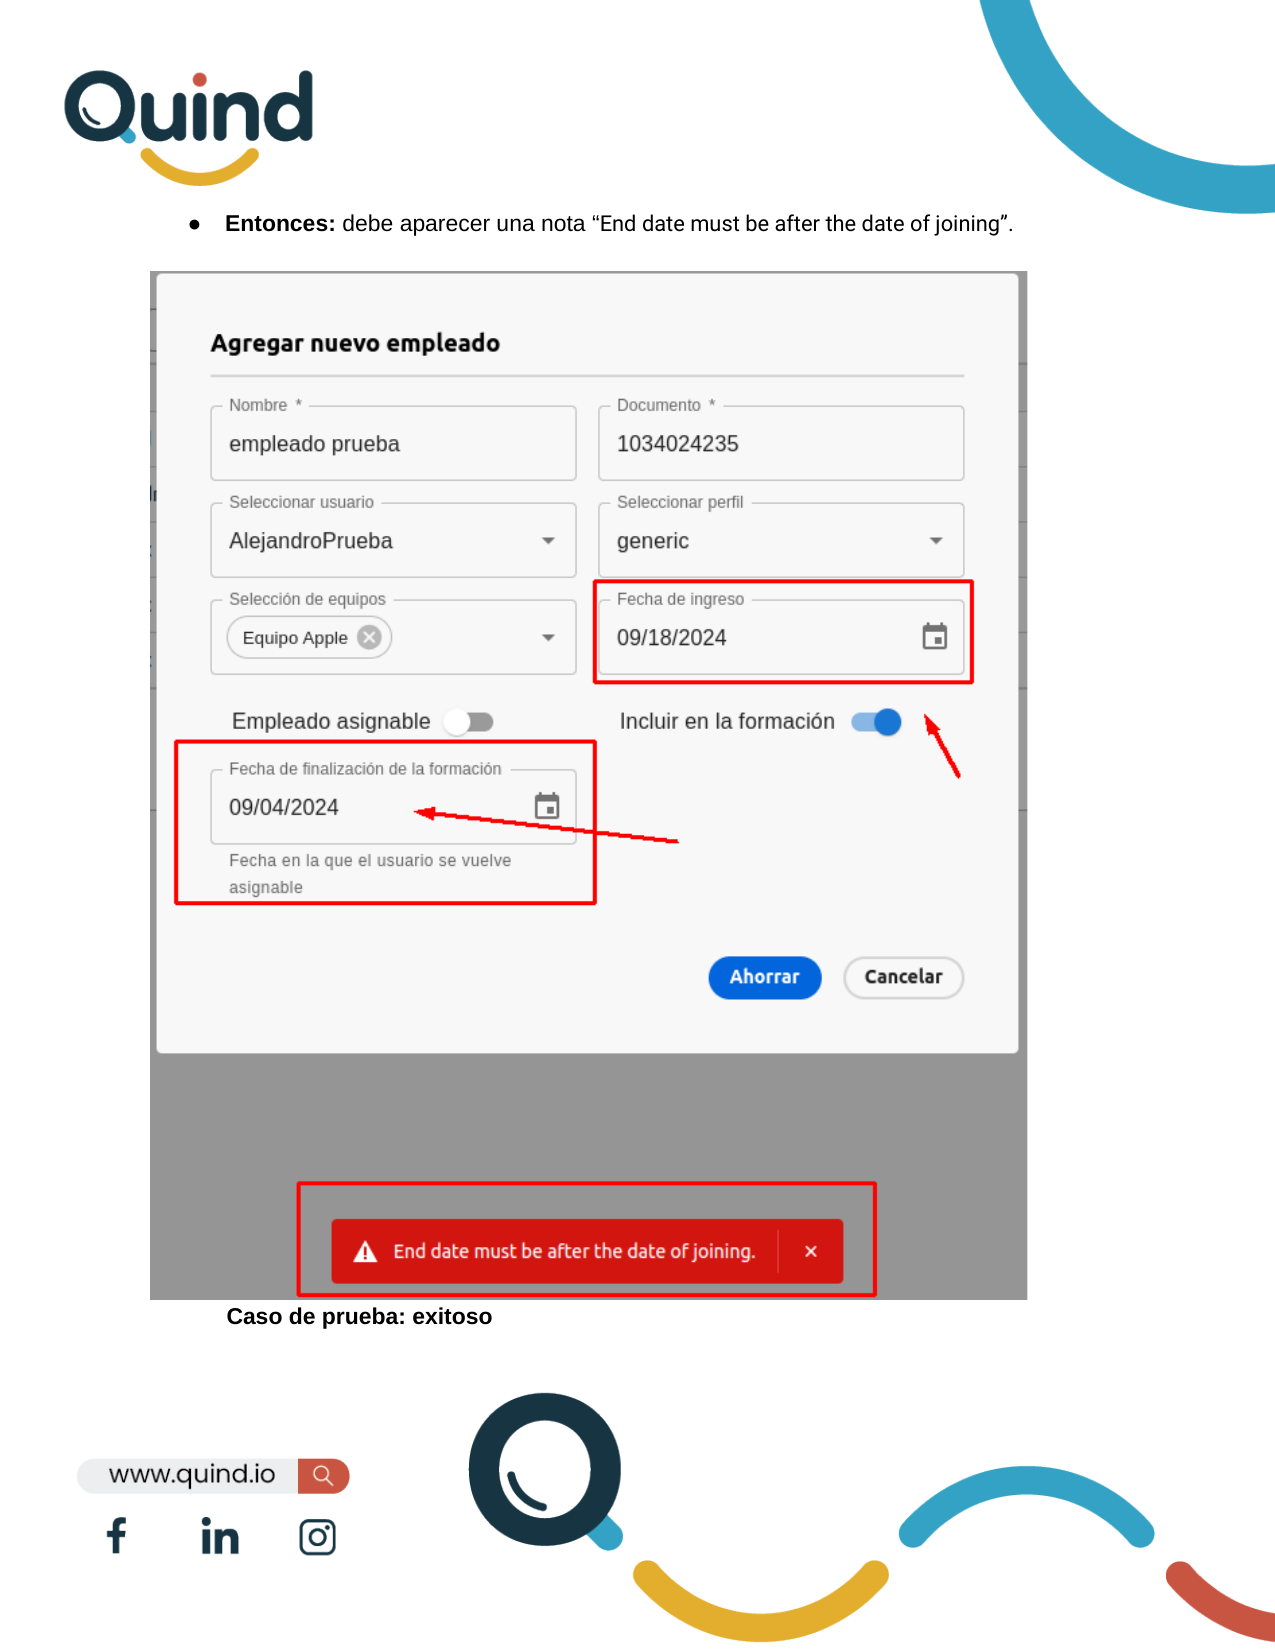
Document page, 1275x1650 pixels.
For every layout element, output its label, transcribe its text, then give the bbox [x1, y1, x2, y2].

text Caso de prueba: exitoso [150, 1303, 1125, 1329]
list Entonces: debe aparecer una nota “End date must be after the date of joining”. [187, 210, 1125, 237]
picture [0, 0, 1275, 1650]
